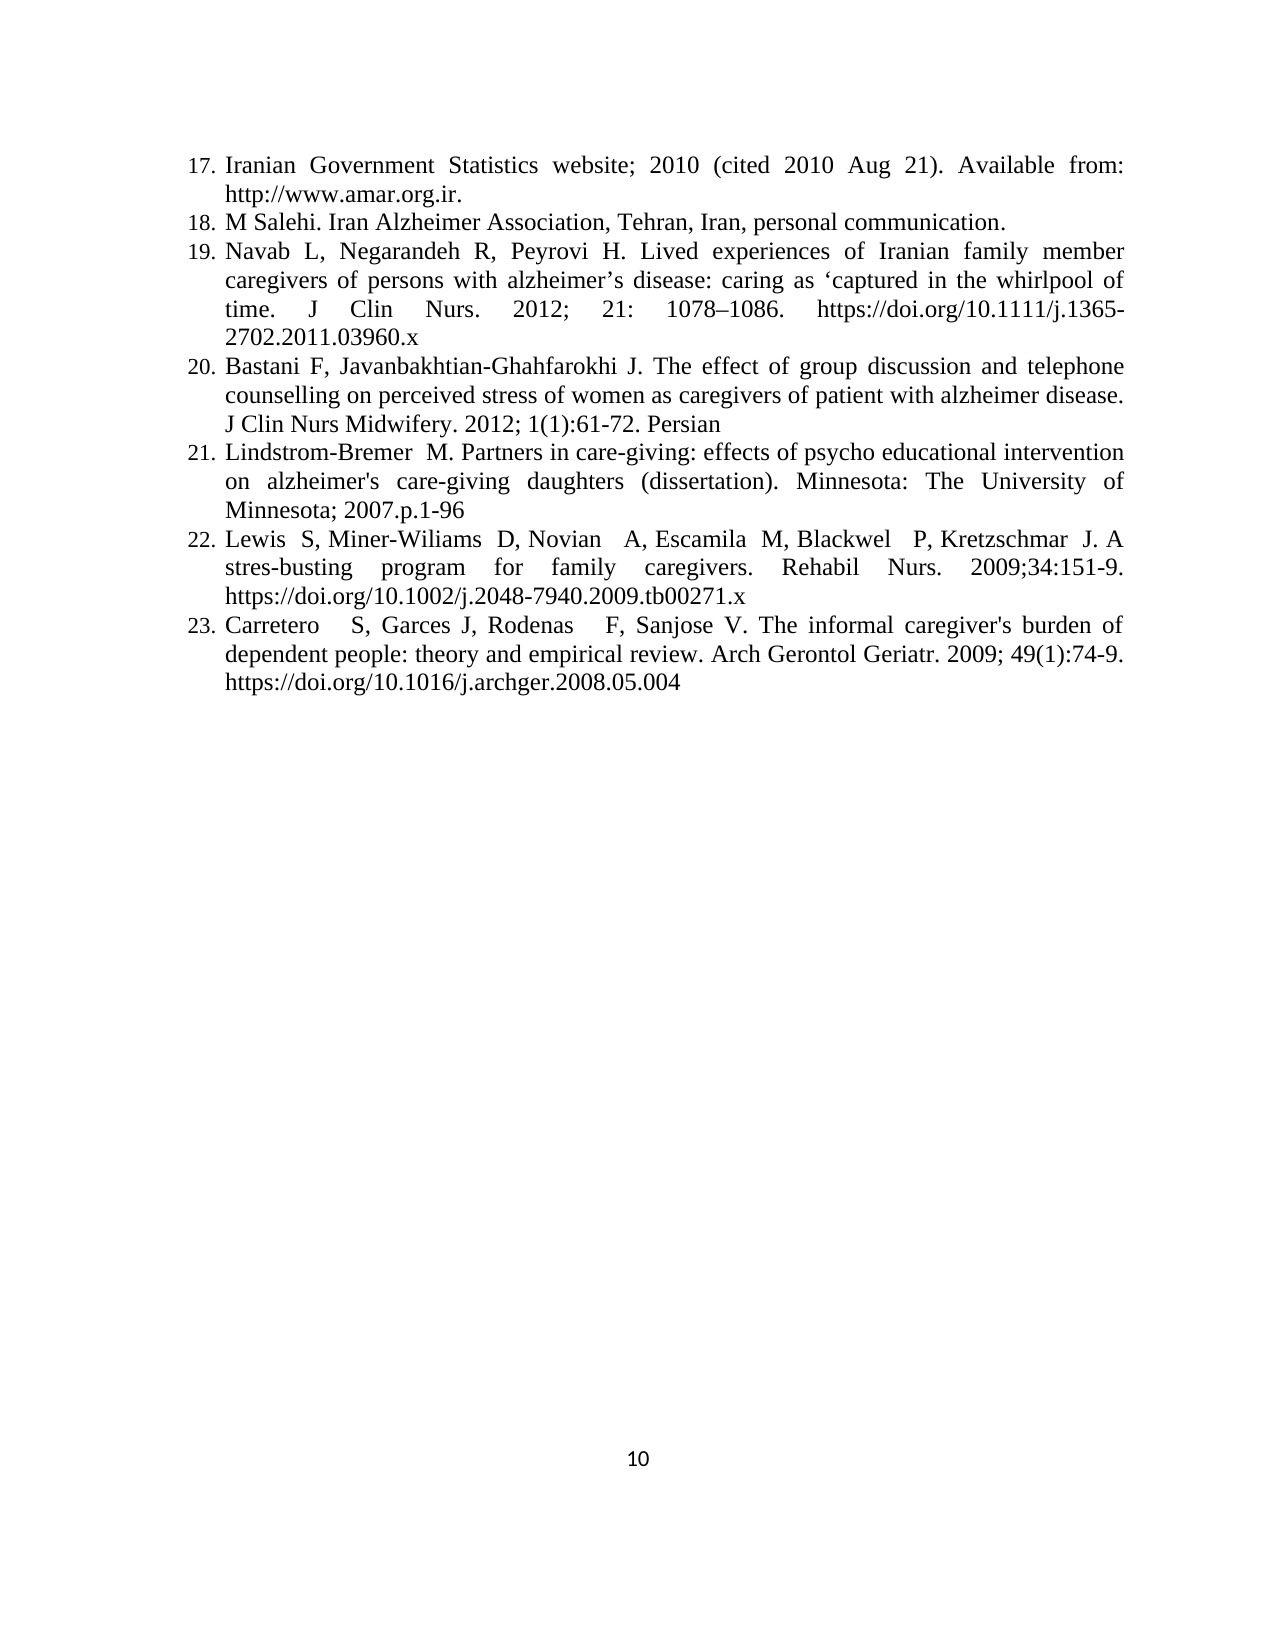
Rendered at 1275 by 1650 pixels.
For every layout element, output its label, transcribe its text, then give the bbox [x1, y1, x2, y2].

list Navab L, Negarandeh R, Peyrovi H. Lived experiences of Iranian family member caregivers of persons with alzheimer’s disease: caring as ‘captured in the whirlpool of time. J Clin Nurs. 2012; 21: 1078–1086. https://doi.org/10.1111/j.1365-2702.2011.03960.x [187, 236, 1125, 351]
list Iranian Government Statistics website; 2010 (cited 2010 Aug 21). Available from: http://www.amar.org.ir. [187, 150, 1125, 207]
list Carretero S, Garces J, Rodenas F, Sanjose V. The informal caregiver's burden of dependent people: theory and empirical review. Arch Gerontol Geriatr. 2009; 49(1):74-9. https://doi.org/10.1016/j.archger.2008.05.004 [187, 610, 1125, 696]
list Bastani F, Javanbakhtian-Ghahfarokhi J. The effect of group discussion and telephone counselling on perceived stress of women as caregivers of patient with alzheimer disease. J Clin Nurs Midwifery. 2012; 1(1):61-72. Persian [187, 351, 1125, 437]
list Lewis S, Miner-Wiliams D, Novian A, Escamila M, Blackwel P, Kretzschmar J. A stres-busting program for family caregivers. Rehabil Nurs. 2009;34:151-9. https://doi.org/10.1002/j.2048-7940.2009.tb00271.x [187, 524, 1125, 610]
list M Salehi. Iran Alzheimer Association, Tehran, Iran, personal communication. [187, 207, 1125, 236]
list Lindstrom-Bremer M. Partners in care-giving: effects of psycho educational intervention on alzheimer's care-giving daughters (dissertation). Minnesota: The University of Minnesota; 2007.p.1-96 [187, 437, 1125, 524]
